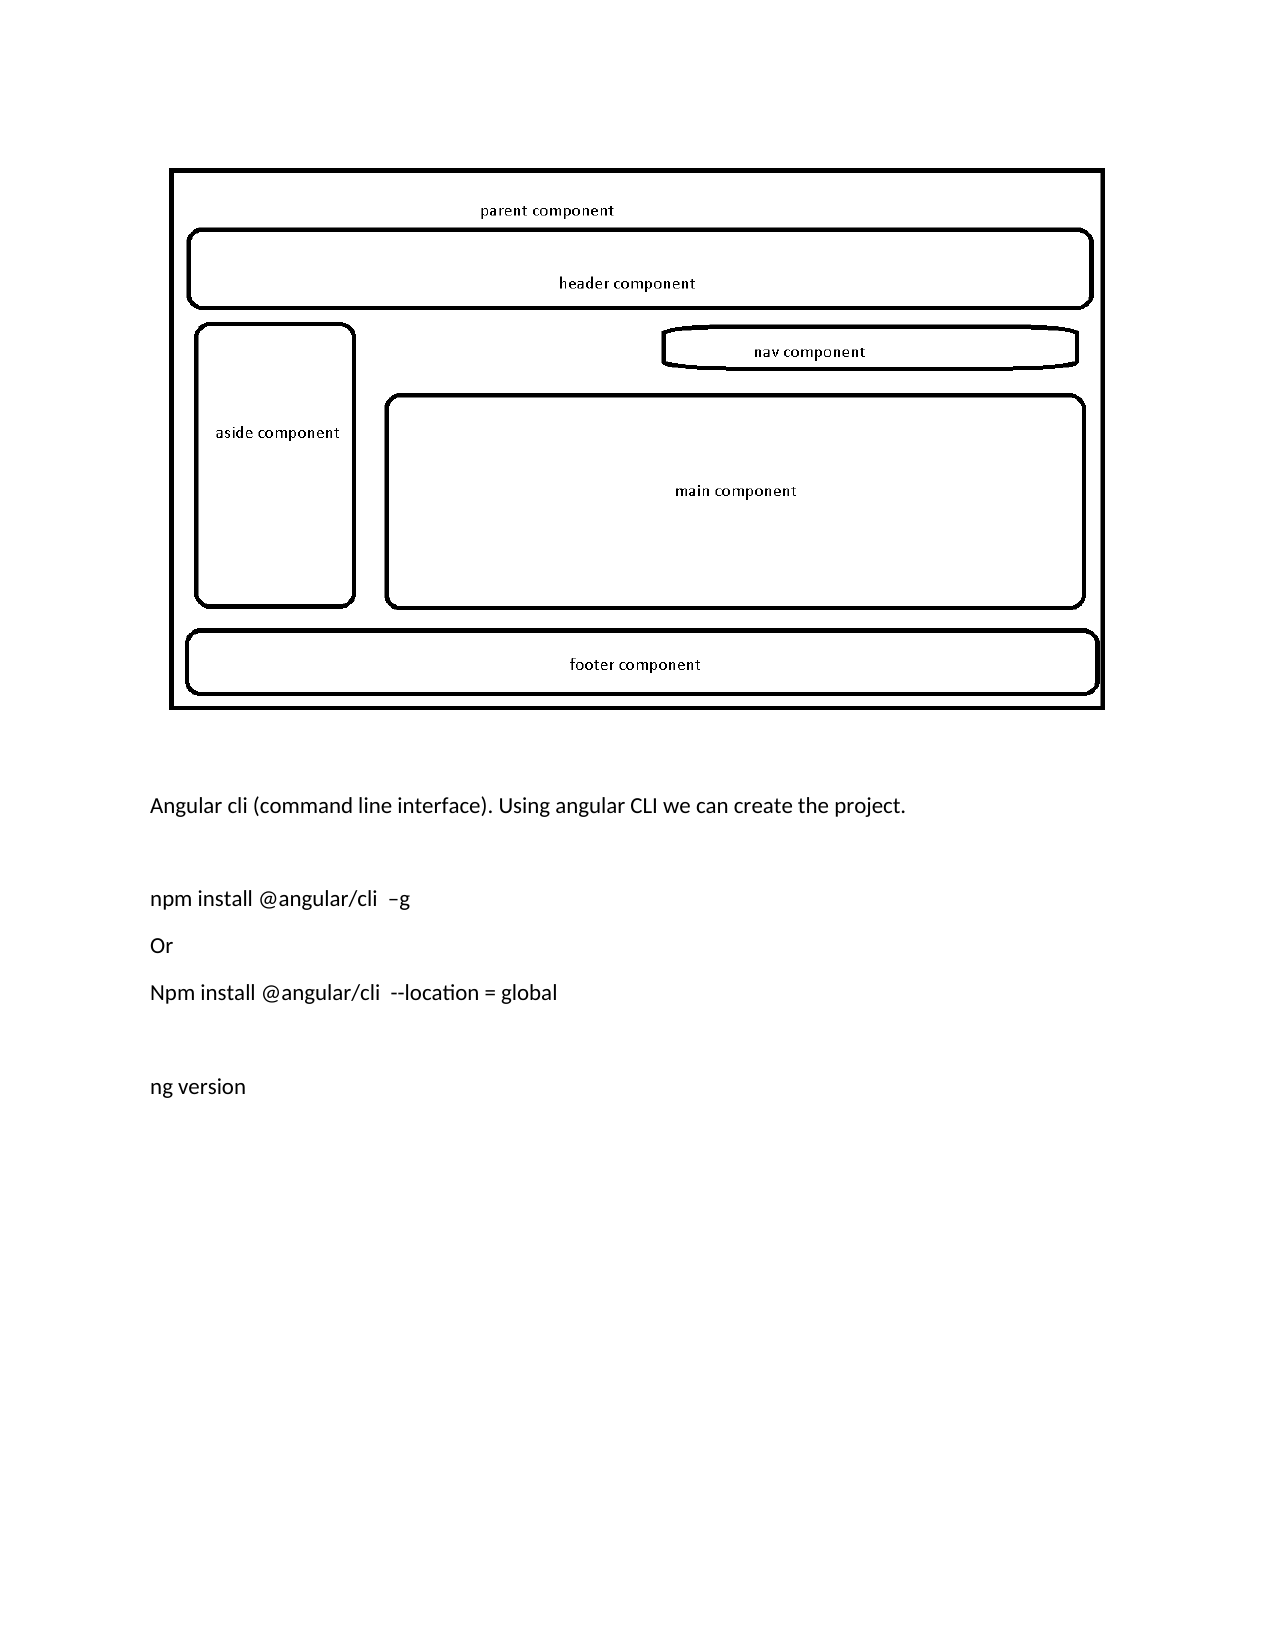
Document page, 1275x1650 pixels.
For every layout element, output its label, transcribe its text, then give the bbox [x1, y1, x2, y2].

picture [150, 150, 1124, 725]
text Npm install @angular/cli --location = global [150, 978, 1125, 1006]
text npm install @angular/cli –g [150, 884, 1125, 912]
text ng version [150, 1072, 1125, 1100]
text Or [150, 931, 1125, 959]
text Angular cli (command line interface). Using angular CLI we can create the project. [150, 791, 1125, 819]
